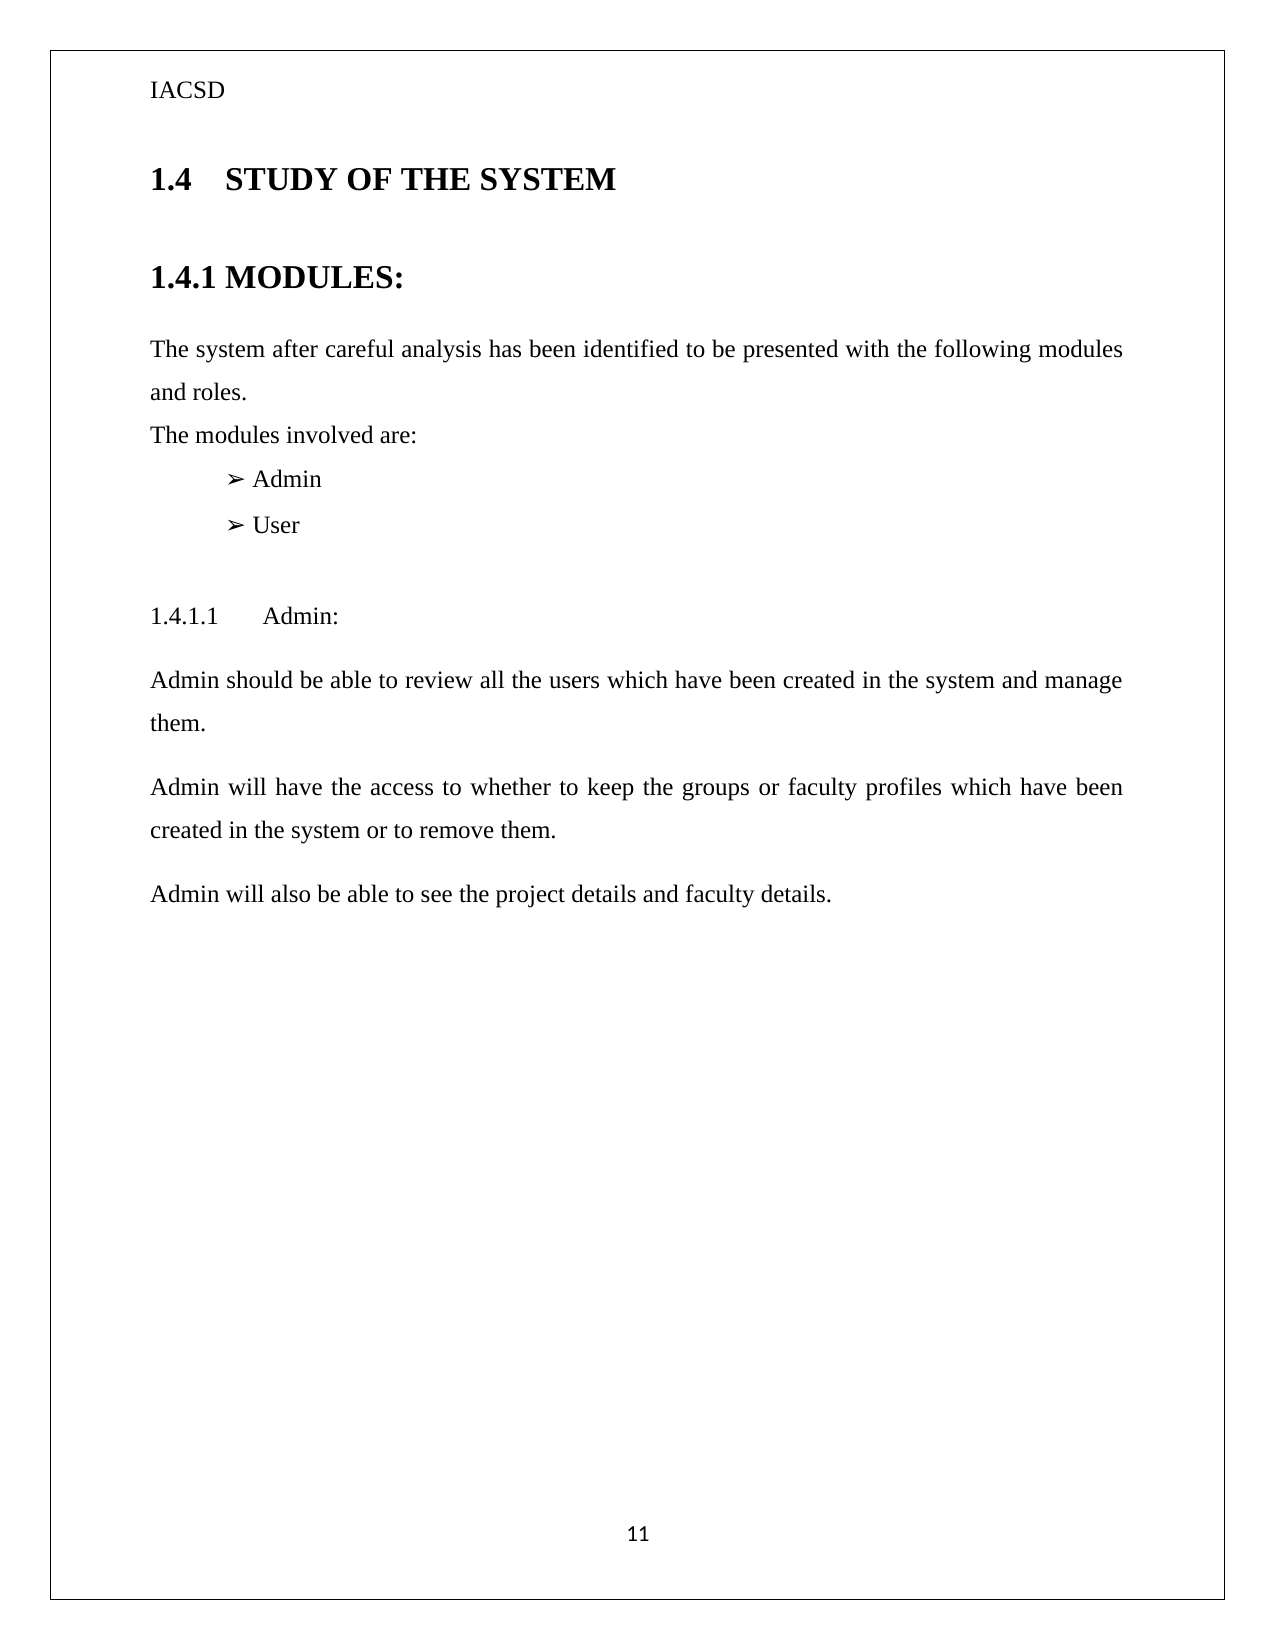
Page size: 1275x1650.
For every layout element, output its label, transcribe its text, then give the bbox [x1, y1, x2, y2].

list The modules involved are: [150, 421, 1125, 449]
text Admin should be able to review all the users which have been created in the system and manage them. [150, 665, 1125, 737]
list Admin: [150, 601, 1125, 630]
list MODULES: [150, 257, 1125, 296]
text Admin will have the access to whether to keep the groups or faculty profiles which have been created in the system or to remove them. [150, 772, 1125, 844]
list ➢ Admin [225, 464, 1125, 492]
text Admin will also be able to see the project details and faculty details. [150, 879, 1125, 908]
list ➢ User [225, 507, 1125, 541]
text 1.4 STUDY OF THE SYSTEM [150, 159, 1125, 198]
list The system after careful analysis has been identified to be presented with the following modules and roles. [150, 334, 1125, 406]
